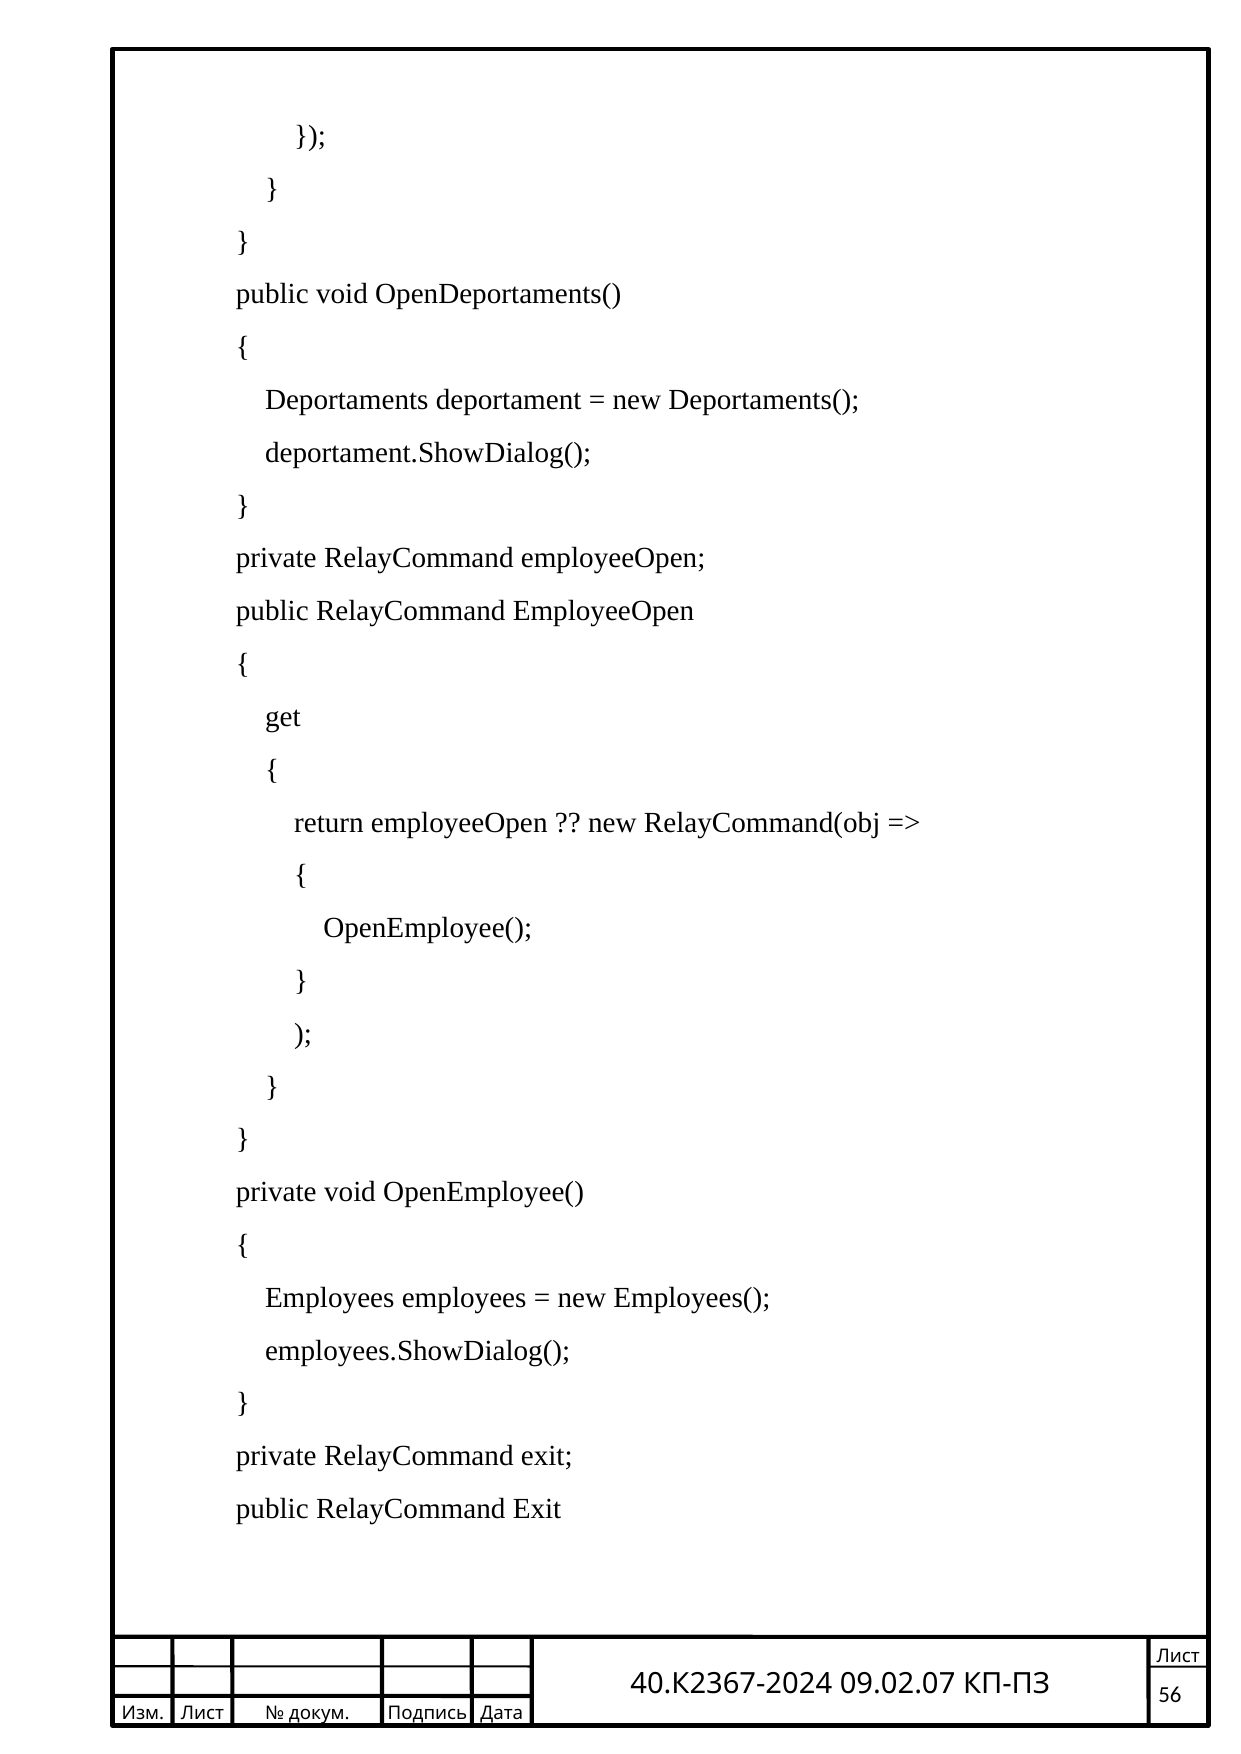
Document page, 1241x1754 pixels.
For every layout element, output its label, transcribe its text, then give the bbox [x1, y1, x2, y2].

text deportament.ShowDialog(); [177, 435, 1181, 468]
text private void OpenEmployee() [177, 1174, 1181, 1208]
text } [177, 1069, 1181, 1102]
text OpenEmployee(); [177, 910, 1181, 944]
text employees.ShowDialog(); [177, 1333, 1181, 1366]
text { [177, 857, 1181, 891]
text } [177, 1386, 1181, 1419]
text return employeeOpen ?? new RelayCommand(obj => [177, 805, 1181, 838]
text get [177, 699, 1181, 733]
text public void OpenDeportaments() [177, 277, 1181, 310]
text { [177, 1227, 1181, 1261]
text ); [177, 1016, 1181, 1049]
text public RelayCommand Exit [177, 1491, 1181, 1525]
text }); [177, 118, 1181, 152]
text private RelayCommand exit; [177, 1438, 1181, 1472]
text { [177, 329, 1181, 363]
text { [177, 752, 1181, 785]
text } [177, 224, 1181, 257]
text Employees employees = new Employees(); [177, 1280, 1181, 1313]
text } [177, 488, 1181, 521]
text } [177, 963, 1181, 997]
text } [177, 1122, 1181, 1155]
text private RelayCommand employeeOpen; [177, 541, 1181, 574]
text public RelayCommand EmployeeOpen [177, 593, 1181, 627]
text } [177, 171, 1181, 204]
text { [177, 646, 1181, 680]
text Deportaments deportament = new Deportaments(); [177, 382, 1181, 416]
